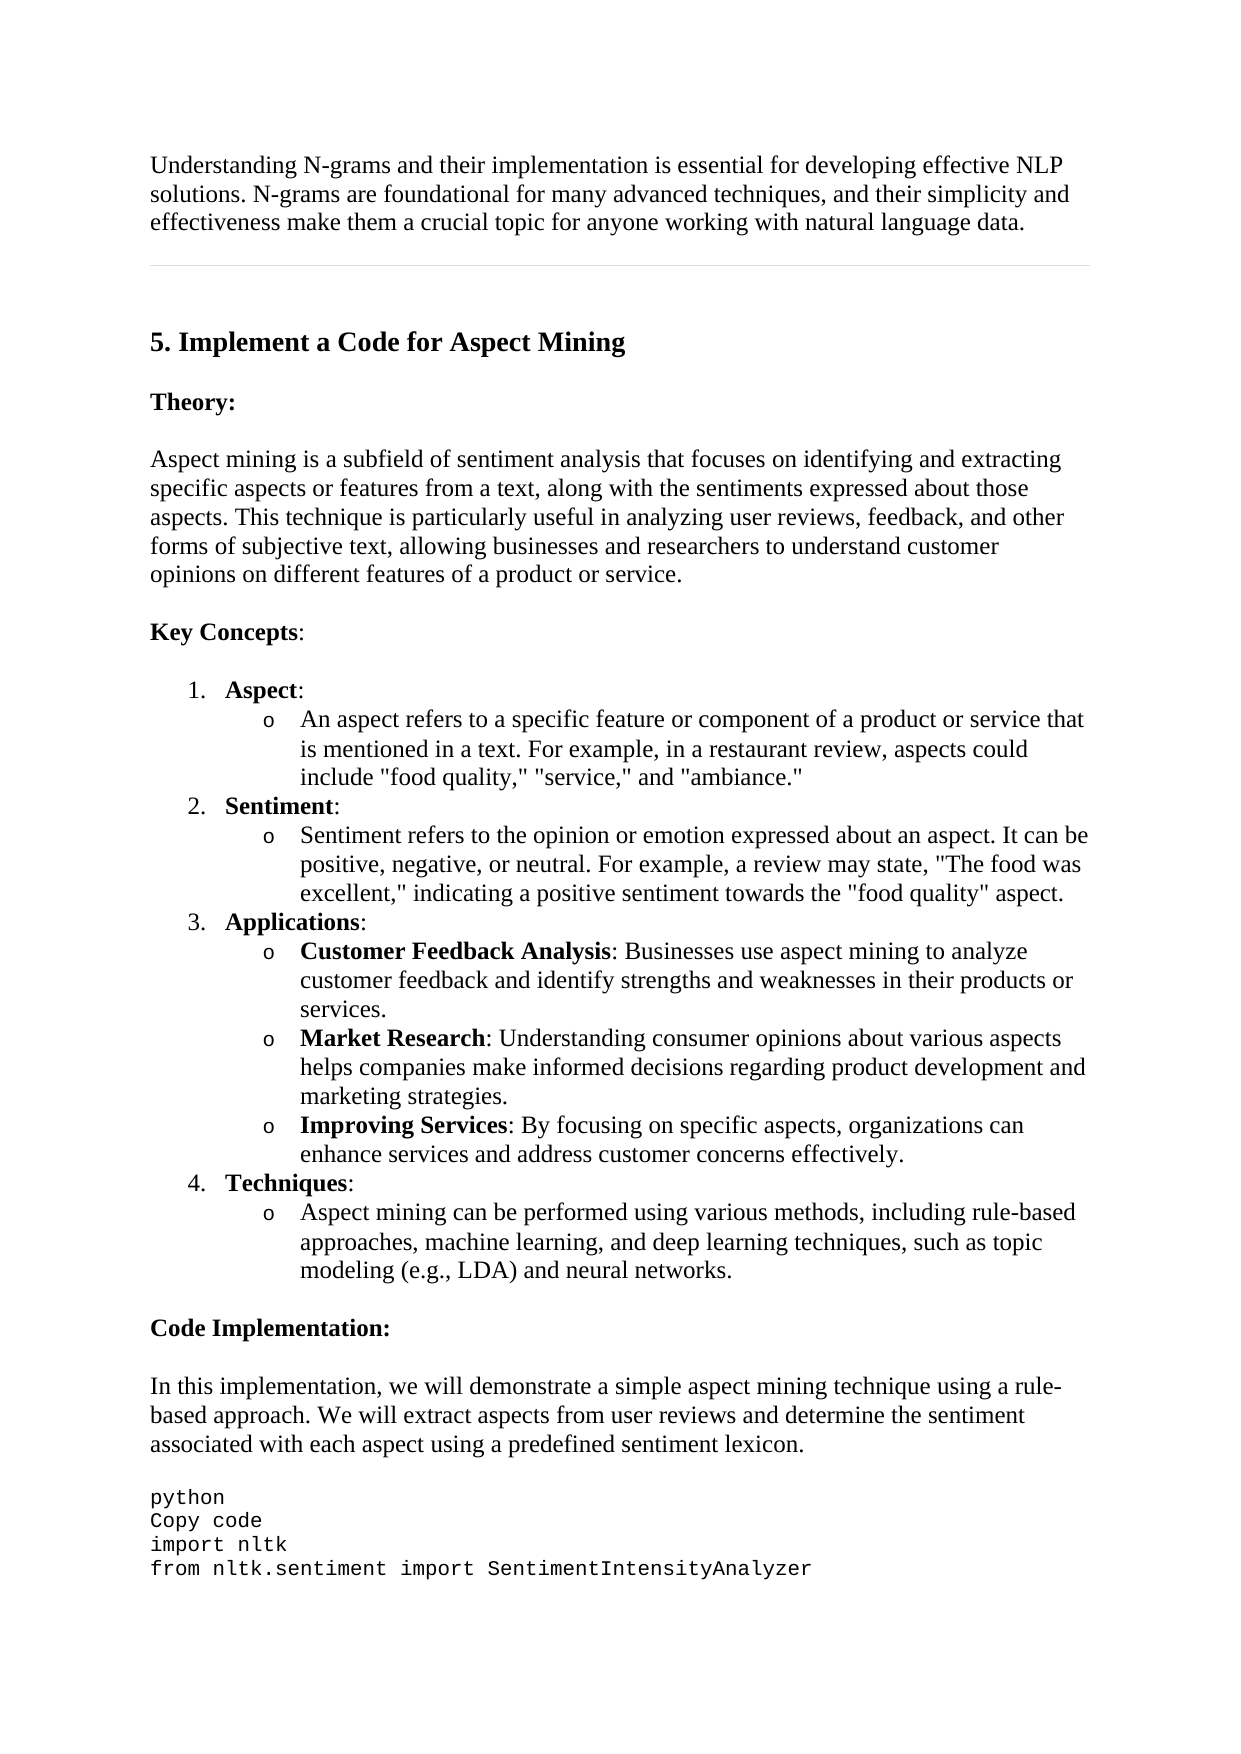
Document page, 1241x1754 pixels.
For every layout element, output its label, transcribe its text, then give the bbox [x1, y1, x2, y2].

text import nltk [150, 1534, 1090, 1558]
list Improving Services: By focusing on specific aspects, organizations can enhance services and address customer concerns effectively. [262, 1110, 1090, 1168]
list Sentiment: [187, 791, 1090, 820]
list Sentiment refers to the opinion or emotion expressed about an aspect. It can be positive, negative, or neutral. For example, a review may state, "The food was excellent," indicating a positive sentiment towards the "food quality" aspect. [262, 820, 1090, 907]
text In this implementation, we will demonstrate a simple aspect mining technique using a rule-based approach. We will extract aspects from user reviews and determine the sentiment associated with each aspect using a predefined sentiment lexicon. [150, 1371, 1090, 1457]
text Aspect mining is a subfield of sentiment analysis that focuses on identifying and extracting specific aspects or features from a text, along with the sentiments expressed about those aspects. This technique is particularly useful in analyzing user reviews, feedback, and other forms of subjective text, allowing businesses and researchers to understand customer opinions on different features of a product or service. [150, 444, 1090, 588]
text Code Implementation: [150, 1313, 1090, 1342]
list Aspect mining can be performed using various methods, including rule-based approaches, machine learning, and deep learning techniques, such as topic modeling (e.g., LDA) and neural networks. [262, 1197, 1090, 1284]
list An aspect refers to a specific feature or component of a product or service that is mentioned in a text. For example, in a restaurant review, aspects could include "food quality," "service," and "ambiance." [262, 704, 1090, 791]
text Key Concepts: [150, 617, 1090, 646]
list Aspect: [187, 675, 1090, 704]
text Understanding N-grams and their implementation is essential for developing effective NLP solutions. N-grams are foundational for many advanced techniques, and their simplicity and effectiveness make them a crucial topic for anyone working with natural language data. [150, 150, 1090, 236]
text from nltk.sentiment import SentimentIntensityAnalyzer [150, 1558, 1090, 1581]
text python [150, 1487, 1090, 1510]
list Market Research: Understanding consumer opinions about various aspects helps companies make informed decisions regarding product development and marketing strategies. [262, 1023, 1090, 1110]
list Applications: [187, 907, 1090, 936]
list Techniques: [187, 1168, 1090, 1197]
text 5. Implement a Code for Aspect Mining [150, 325, 1090, 357]
text Copy code [150, 1510, 1090, 1534]
list Customer Feedback Analysis: Businesses use aspect mining to analyze customer feedback and identify strengths and weaknesses in their products or services. [262, 936, 1090, 1023]
text Theory: [150, 387, 1090, 415]
